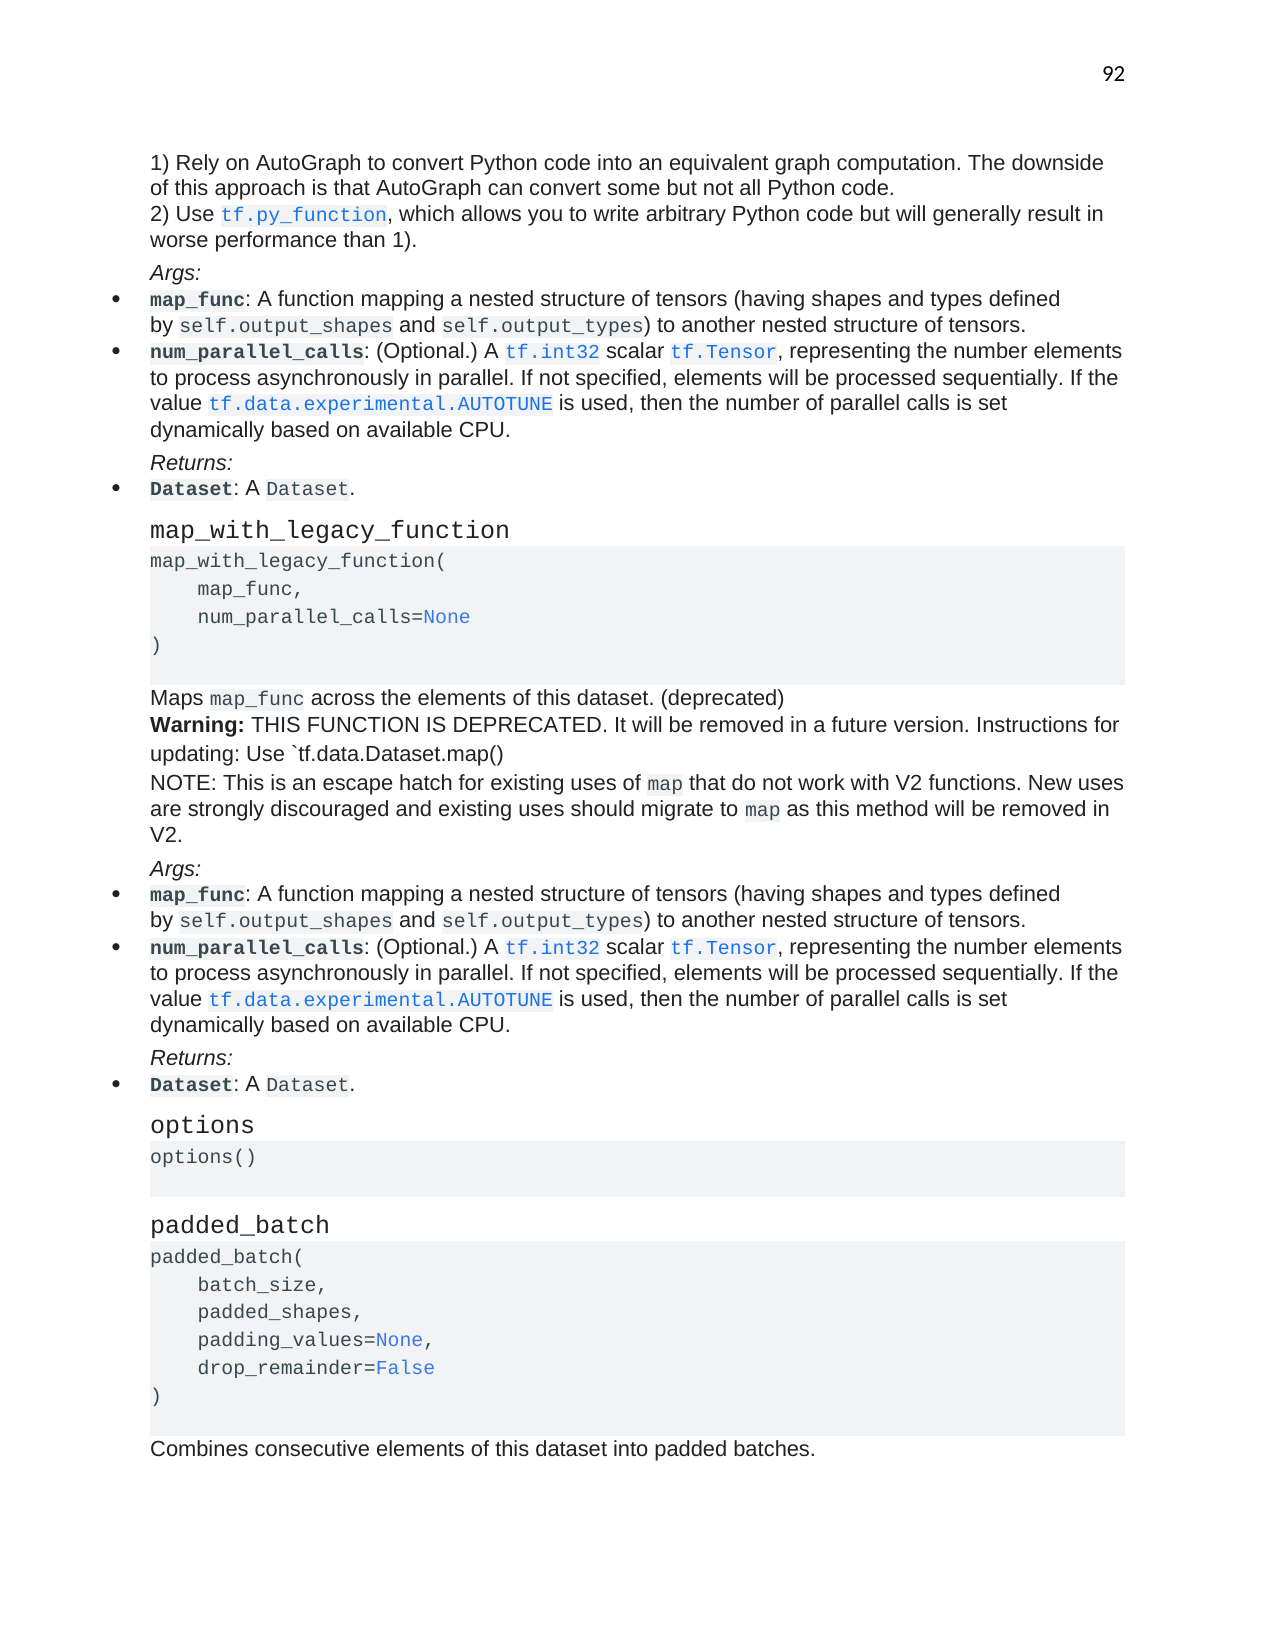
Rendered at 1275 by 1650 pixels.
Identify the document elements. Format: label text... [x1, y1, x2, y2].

subtitle Args: [150, 252, 1125, 285]
list map_func: A function mapping a nested structure of tensors (having shapes and types defined by self.output_shapes and self.output_types) to another nested structure of tensors. [112, 881, 1125, 934]
subtitle options [150, 1097, 1125, 1141]
list num_parallel_calls: (Optional.) A tf.int32 scalar tf.Tensor, representing the number elements to process asynchronously in parallel. If not specified, elements will be processed sequentially. If the value tf.data.experimental.AUTOTUNE is used, then the number of parallel calls is set dynamically based on available CPU. [112, 338, 1125, 442]
text padded_batch( batch_size, padded_shapes, padding_values=None, drop_remainder=False ) [150, 1241, 1125, 1436]
text options() [150, 1141, 1125, 1197]
subtitle Returns: [150, 442, 1125, 475]
list Dataset: A Dataset. [112, 475, 1125, 501]
text Warning: THIS FUNCTION IS DEPRECATED. It will be removed in a future version. Instructions for updating: Use `tf.data.Dataset.map() [150, 711, 1125, 766]
subtitle Args: [150, 847, 1125, 881]
text NOTE: This is an escape hatch for existing uses of map that do not work with V2 functions. New uses are strongly discouraged and existing uses should migrate to map as this method will be removed in V2. [150, 769, 1125, 847]
subtitle Returns: [150, 1037, 1125, 1070]
subtitle padded_batch [150, 1197, 1125, 1241]
list Dataset: A Dataset. [112, 1070, 1125, 1097]
text Combines consecutive elements of this dataset into padded batches. [150, 1436, 1125, 1461]
text Maps map_func across the elements of this dataset. (deprecated) [150, 685, 1125, 711]
subtitle map_with_legacy_function [150, 501, 1125, 546]
list map_func: A function mapping a nested structure of tensors (having shapes and types defined by self.output_shapes and self.output_types) to another nested structure of tensors. [112, 285, 1125, 338]
text 2) Use tf.py_function, which allows you to write arbitrary Python code but will generally result in worse performance than 1). [150, 200, 1125, 252]
list num_parallel_calls: (Optional.) A tf.int32 scalar tf.Tensor, representing the number elements to process asynchronously in parallel. If not specified, elements will be processed sequentially. If the value tf.data.experimental.AUTOTUNE is used, then the number of parallel calls is set dynamically based on available CPU. [112, 934, 1125, 1037]
text 1) Rely on AutoGraph to convert Python code into an equivalent graph computation. The downside of this approach is that AutoGraph can convert some but not all Python code. [150, 150, 1125, 200]
text map_with_legacy_function( map_func, num_parallel_calls=None ) [150, 546, 1125, 685]
